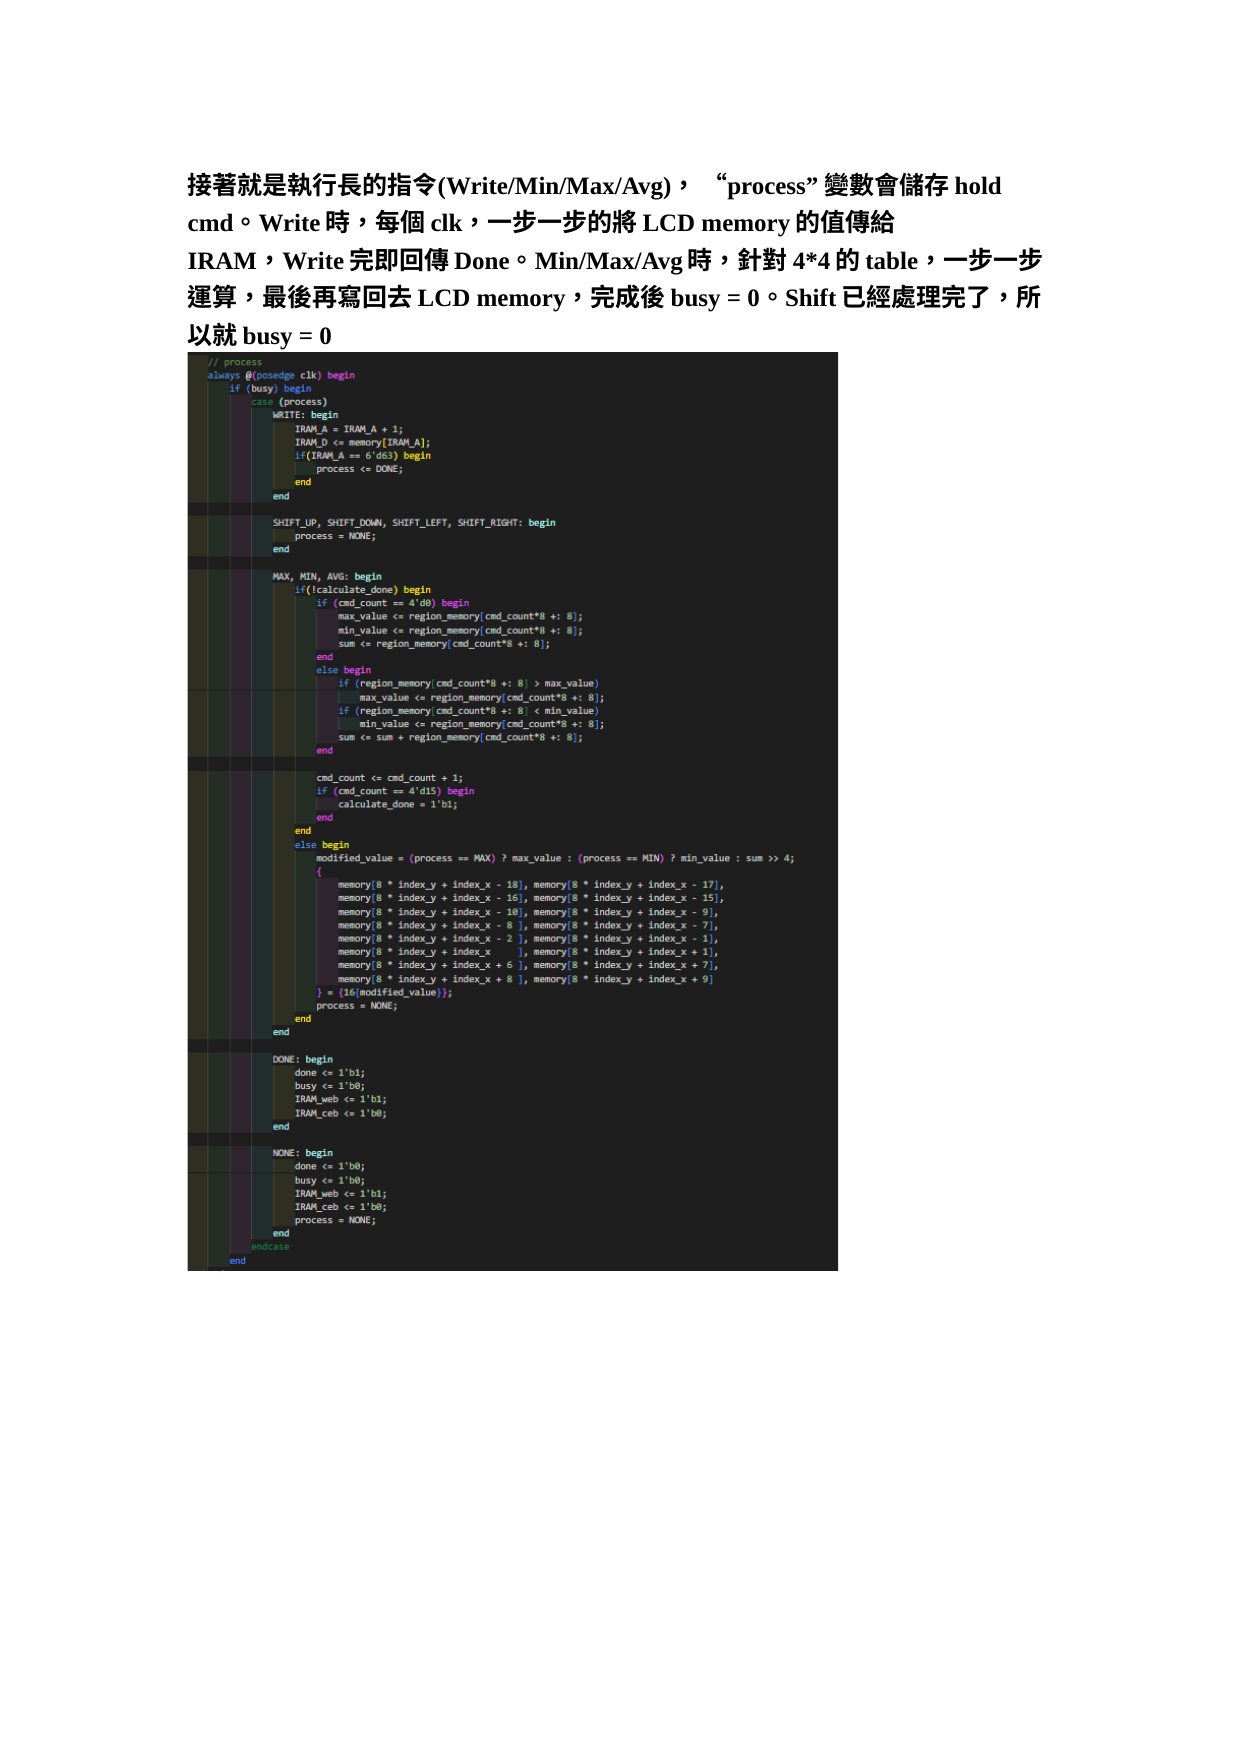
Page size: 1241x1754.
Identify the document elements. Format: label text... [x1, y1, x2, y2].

text 接著就是執行長的指令(Write/Min/Max/Avg)， “process” 變數會儲存hold cmd。Write時，每個clk，一步一步的將LCD memory的值傳給IRAM，Write完即回傳Done。Min/Max/Avg時，針對4*4的table，一步一步運算，最後再寫回去LCD memory，完成後busy = 0。Shift已經處理完了，所以就busy = 0 [187, 164, 1053, 352]
picture [187, 352, 839, 1271]
